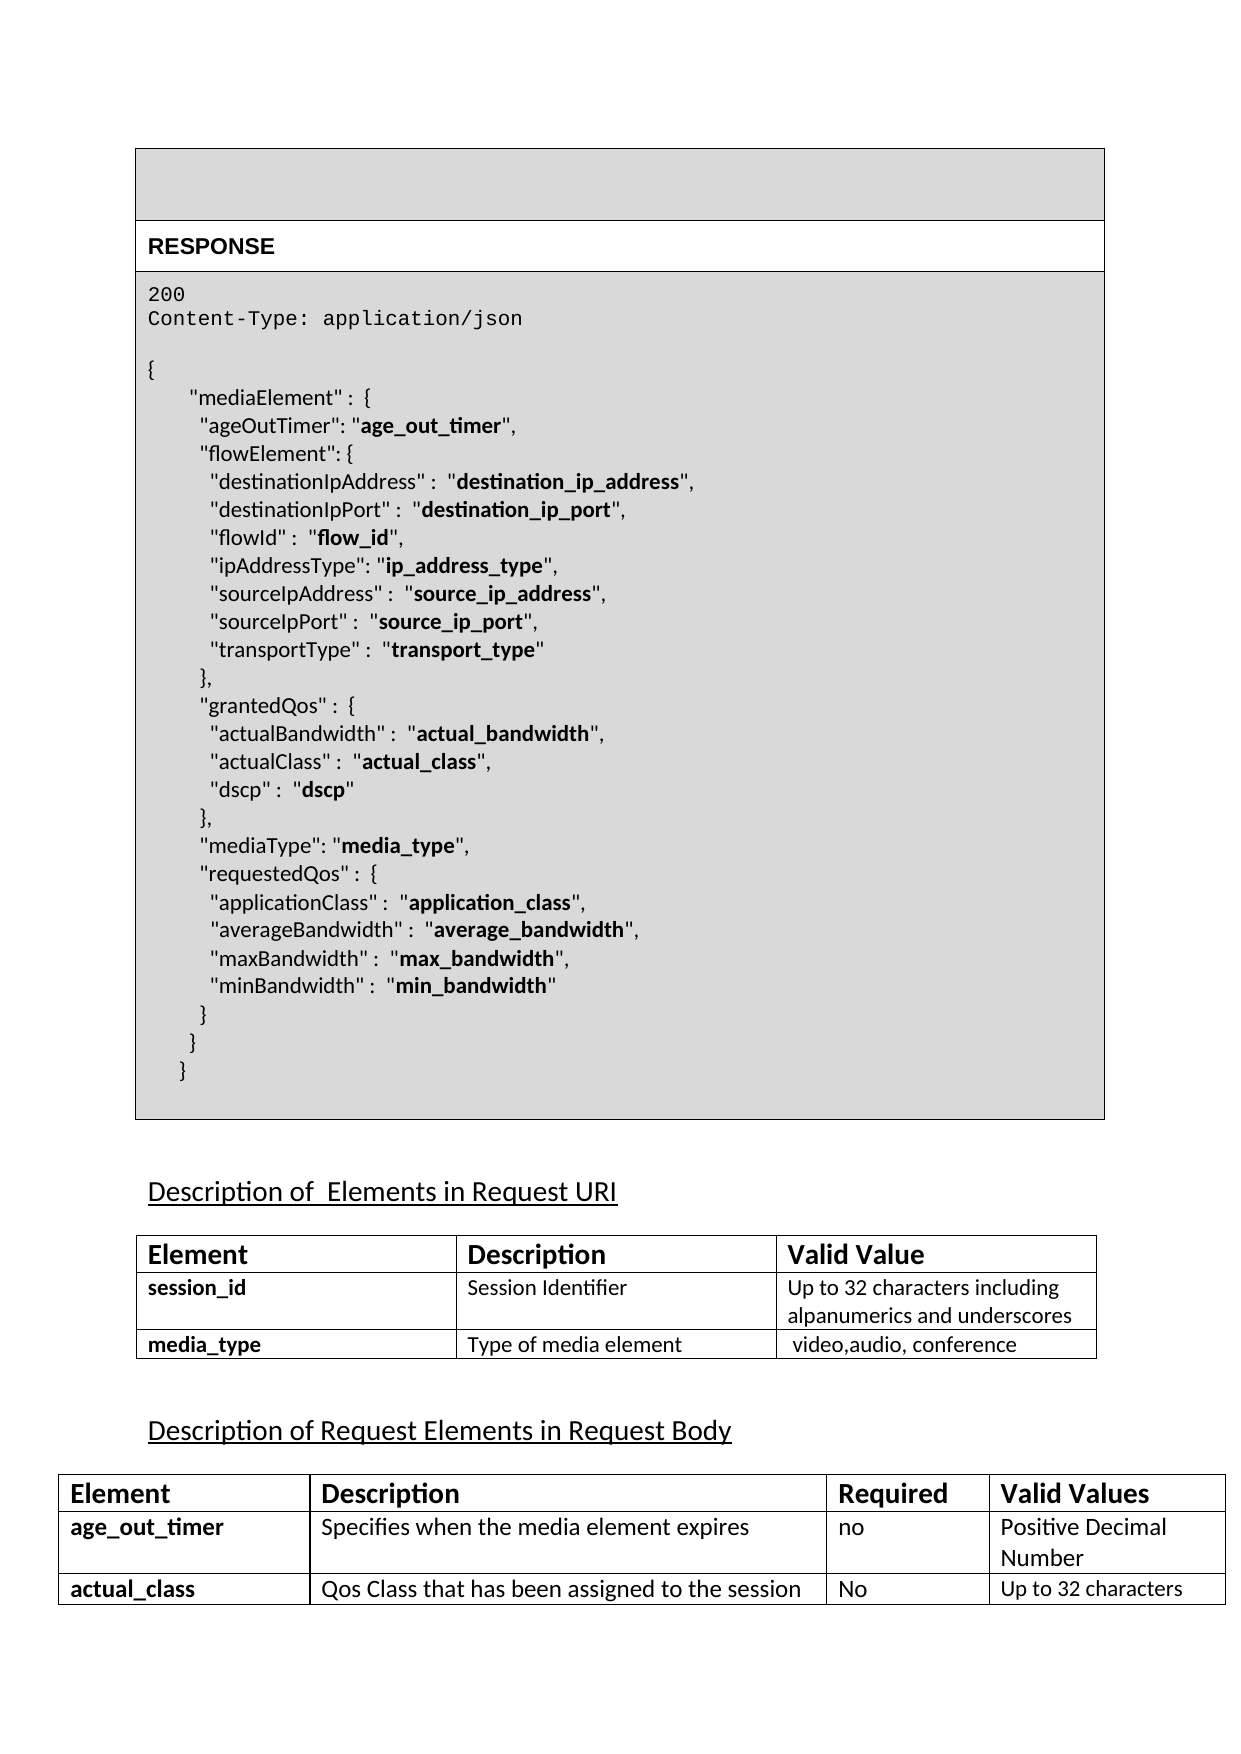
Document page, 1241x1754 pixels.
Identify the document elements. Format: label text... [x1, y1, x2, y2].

table_header Valid Value [777, 1236, 1096, 1272]
table_cell Up to 32 characters including alpanumerics and underscores [777, 1273, 1096, 1329]
table_cell RESPONSE [136, 221, 1104, 271]
text Description of Elements in Request URI [148, 1173, 1093, 1209]
table_cell Session Identifier [457, 1273, 776, 1329]
table_cell no [827, 1512, 989, 1573]
table_header Description [311, 1475, 826, 1511]
table_header Description [457, 1236, 776, 1272]
table_cell Positive Decimal Number [990, 1512, 1225, 1573]
table_cell session_id [137, 1273, 456, 1329]
table_cell age_out_timer [59, 1512, 309, 1573]
table_cell 200 Content-Type: application/json { "mediaElement" : { "ageOutTimer": "age_out_timer", "flowElement": { "destinationIpAddress" : "destination_ip_address", "destinationIpPort" : "destination_ip_port", "flowId" : "flow_id", "ipAddressType": "ip_address_type", "sourceIpAddress" : "source_ip_address", "sourceIpPort" : "source_ip_port", "transportType" : "transport_type" }, "grantedQos" : { "actualBandwidth" : "actual_bandwidth", "actualClass" : "actual_class", "dscp" : "dscp" }, "mediaType": "media_type", "requestedQos" : { "applicationClass" : "application_class", "averageBandwidth" : "average_bandwidth", "maxBandwidth" : "max_bandwidth", "minBandwidth" : "min_bandwidth" } } } [136, 272, 1104, 1119]
table_cell media_type [137, 1330, 456, 1358]
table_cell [136, 149, 1104, 220]
table_cell actual_class [59, 1574, 309, 1604]
table_cell video,audio, conference [777, 1330, 1096, 1358]
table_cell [311, 1574, 826, 1604]
table_header Required [827, 1475, 989, 1511]
table_header Element [59, 1475, 309, 1511]
table_cell Type of media element [457, 1330, 776, 1358]
table_cell No [827, 1574, 989, 1604]
table_header Element [137, 1236, 456, 1272]
table_header Valid Values [990, 1475, 1225, 1511]
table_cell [990, 1574, 1225, 1604]
table_cell Specifies when the media element expires [311, 1512, 826, 1573]
text Description of Request Elements in Request Body [148, 1412, 1093, 1448]
